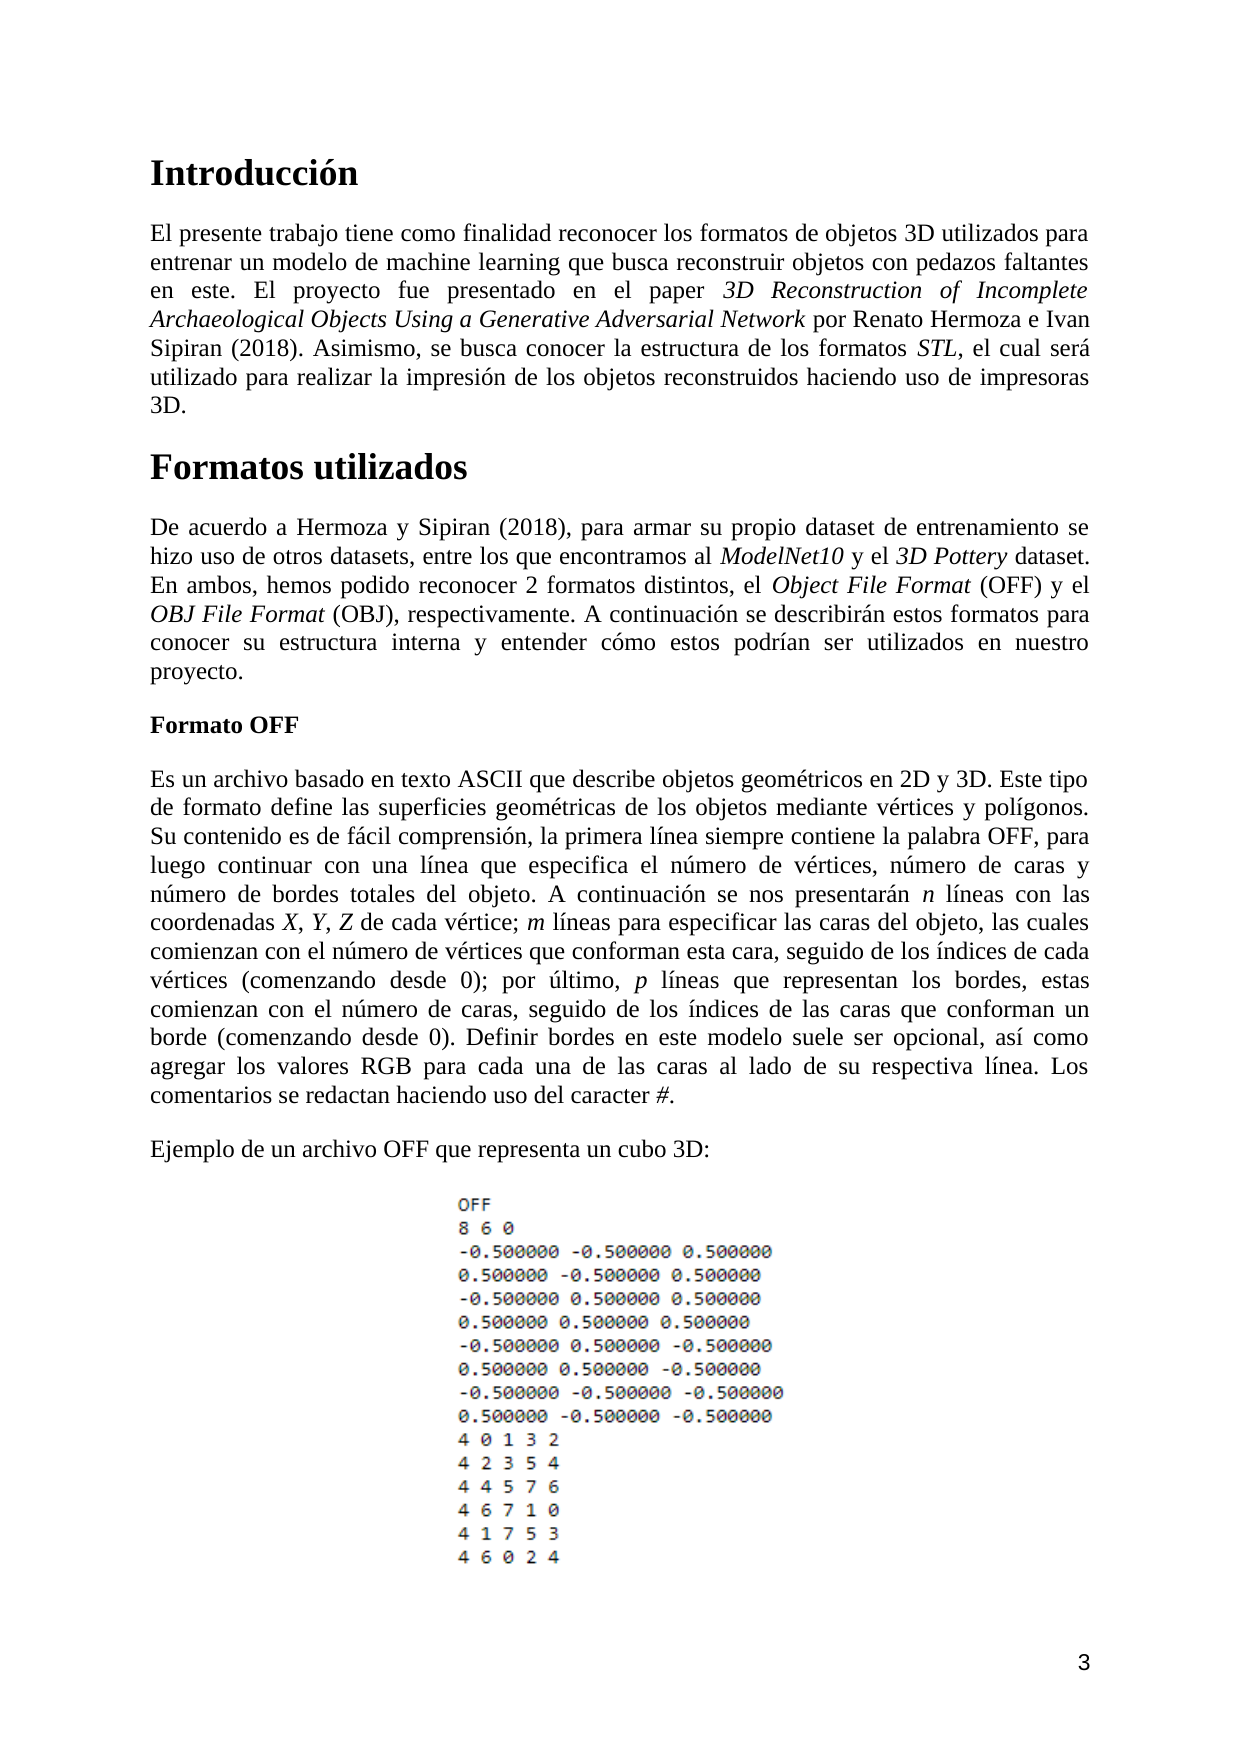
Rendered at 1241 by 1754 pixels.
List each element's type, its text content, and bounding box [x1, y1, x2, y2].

text Ejemplo de un archivo OFF que representa un cubo 3D: [150, 1134, 1090, 1162]
text El presente trabajo tiene como finalidad reconocer los formatos de objetos 3D utilizados para entrenar un modelo de machine learning que busca reconstruir objetos con pedazos faltantes en este. El proyecto fue presentado en el paper 3D Reconstruction of Incomplete Archaeological Objects Using a Generative Adversarial Network por Renato Hermoza e Ivan Sipiran (2018). Asimismo, se busca conocer la estructura de los formatos STL, el cual será utilizado para realizar la impresión de los objetos reconstruidos haciendo uso de impresoras 3D. [150, 218, 1090, 419]
subtitle Formatos utilizados [150, 444, 1090, 487]
subtitle Introducción [150, 150, 1090, 193]
text Es un archivo basado en texto ASCII que describe objetos geométricos en 2D y 3D. Este tipo de formato define las superficies geométricas de los objetos mediante vértices y polígonos. Su contenido es de fácil comprensión, la primera línea siempre contiene la palabra OFF, para luego continuar con una línea que especifica el número de vértices, número de caras y número de bordes totales del objeto. A continuación se nos presentarán n líneas con las coordenadas X, Y, Z de cada vértice; m líneas para especificar las caras del objeto, las cuales comienzan con el número de vértices que conforman esta cara, seguido de los índices de cada vértices (comenzando desde 0); por último, p líneas que representan los bordes, estas comienzan con el número de caras, seguido de los índices de las caras que conforman un borde (comenzando desde 0). Definir bordes en este modelo suele ser opcional, así como agregar los valores RGB para cada una de las caras al lado de su respectiva línea. Los comentarios se redactan haciendo uso del caracter #. [150, 764, 1090, 1109]
subtitle Formato OFF [150, 710, 1090, 739]
text De acuerdo a Hermoza y Sipiran (2018), para armar su propio dataset de entrenamiento se hizo uso de otros datasets, entre los que encontramos al ModelNet10 y el 3D Pottery dataset. En ambos, hemos podido reconocer 2 formatos distintos, el Object File Format (OFF) y el OBJ File Format (OBJ), respectivamente. A continuación se describirán estos formatos para conocer su estructura interna y entender cómo estos podrían ser utilizados en nuestro proyecto. [150, 512, 1090, 685]
picture [449, 1194, 791, 1573]
